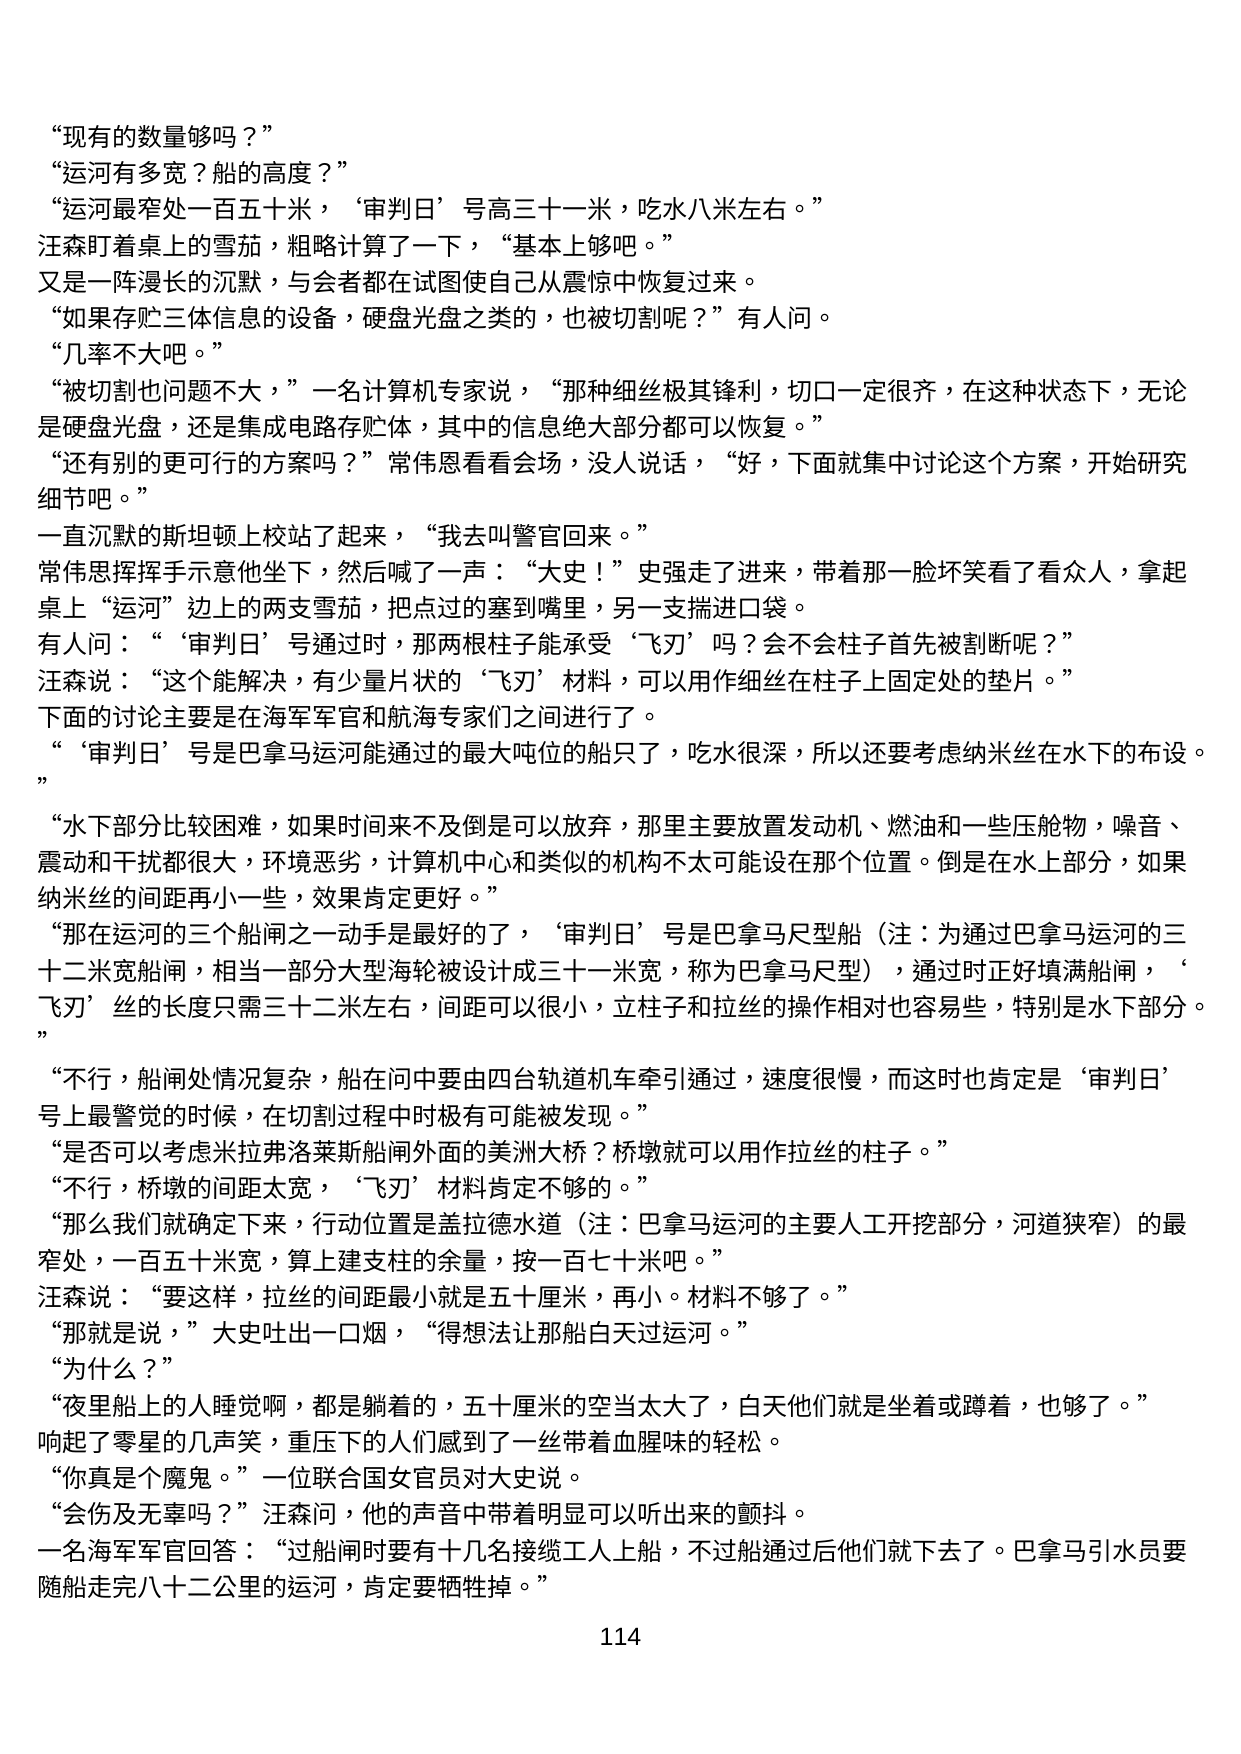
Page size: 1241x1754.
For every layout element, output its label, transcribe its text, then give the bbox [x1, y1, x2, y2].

text “不行，船闸处情况复杂，船在问中要由四台轨道机车牵引通过，速度很慢，而这时也肯定是‘审判日’号上最警觉的时候，在切割过程中时极有可能被发现。” [37, 1060, 1203, 1132]
text “那就是说，”大史吐出一口烟，“得想法让那船白天过运河。” [37, 1314, 1203, 1350]
text “‘审判日’号是巴拿马运河能通过的最大吨位的船只了，吃水很深，所以还要考虑纳米丝在水下的布设。” [37, 734, 1203, 806]
text 汪森说：“这个能解决，有少量片状的‘飞刃’材料，可以用作细丝在柱子上固定处的垫片。” [37, 661, 1203, 697]
text “运河最窄处一百五十米，‘审判日’号高三十一米，吃水八米左右。” [37, 190, 1203, 226]
text 响起了零星的几声笑，重压下的人们感到了一丝带着血腥味的轻松。 [37, 1422, 1203, 1459]
text 下面的讨论主要是在海军军官和航海专家们之间进行了。 [37, 697, 1203, 734]
text “为什么？” [37, 1350, 1203, 1386]
text 又是一阵漫长的沉默，与会者都在试图使自己从震惊中恢复过来。 [37, 262, 1203, 299]
text 常伟思挥挥手示意他坐下，然后喊了一声：“大史！”史强走了进来，带着那一脸坏笑看了看众人，拿起桌上“运河”边上的两支雪茄，把点过的塞到嘴里，另一支揣进口袋。 [37, 552, 1203, 625]
text “如果存贮三体信息的设备，硬盘光盘之类的，也被切割呢？”有人问。 [37, 299, 1203, 335]
text 一名海军军官回答：“过船闸时要有十几名接缆工人上船，不过船通过后他们就下去了。巴拿马引水员要随船走完八十二公里的运河，肯定要牺牲掉。” [37, 1531, 1203, 1604]
text “是否可以考虑米拉弗洛莱斯船闸外面的美洲大桥？桥墩就可以用作拉丝的柱子。” [37, 1132, 1203, 1169]
text “夜里船上的人睡觉啊，都是躺着的，五十厘米的空当太大了，白天他们就是坐着或蹲着，也够了。” [37, 1386, 1203, 1422]
text 汪森盯着桌上的雪茄，粗略计算了一下，“基本上够吧。” [37, 226, 1203, 262]
text 有人问：“‘审判日’号通过时，那两根柱子能承受‘飞刃’吗？会不会柱子首先被割断呢？” [37, 625, 1203, 661]
text “不行，桥墩的间距太宽，‘飞刃’材料肯定不够的。” [37, 1169, 1203, 1205]
text “会伤及无辜吗？”汪森问，他的声音中带着明显可以听出来的颤抖。 [37, 1495, 1203, 1531]
text “现有的数量够吗？” [37, 117, 1203, 154]
text “几率不大吧。” [37, 335, 1203, 371]
text “还有别的更可行的方案吗？”常伟恩看看会场，没人说话，“好，下面就集中讨论这个方案，开始研究细节吧。” [37, 444, 1203, 516]
text “那么我们就确定下来，行动位置是盖拉德水道（注：巴拿马运河的主要人工开挖部分，河道狭窄）的最窄处，一百五十米宽，算上建支柱的余量，按一百七十米吧。” [37, 1205, 1203, 1277]
text 汪森说：“要这样，拉丝的间距最小就是五十厘米，再小。材料不够了。” [37, 1277, 1203, 1314]
text “被切割也问题不大，”一名计算机专家说，“那种细丝极其锋利，切口一定很齐，在这种状态下，无论是硬盘光盘，还是集成电路存贮体，其中的信息绝大部分都可以恢复。” [37, 371, 1203, 444]
text “运河有多宽？船的高度？” [37, 154, 1203, 190]
text “那在运河的三个船闸之一动手是最好的了，‘审判日’号是巴拿马尺型船（注：为通过巴拿马运河的三十二米宽船闸，相当一部分大型海轮被设计成三十一米宽，称为巴拿马尺型），通过时正好填满船闸，‘飞刃’丝的长度只需三十二米左右，间距可以很小，立柱子和拉丝的操作相对也容易些，特别是水下部分。” [37, 915, 1203, 1060]
text “你真是个魔鬼。”一位联合国女官员对大史说。 [37, 1459, 1203, 1495]
text 一直沉默的斯坦顿上校站了起来，“我去叫警官回来。” [37, 516, 1203, 552]
text “水下部分比较困难，如果时间来不及倒是可以放弃，那里主要放置发动机、燃油和一些压舱物，噪音、震动和干扰都很大，环境恶劣，计算机中心和类似的机构不太可能设在那个位置。倒是在水上部分，如果纳米丝的间距再小一些，效果肯定更好。” [37, 806, 1203, 915]
